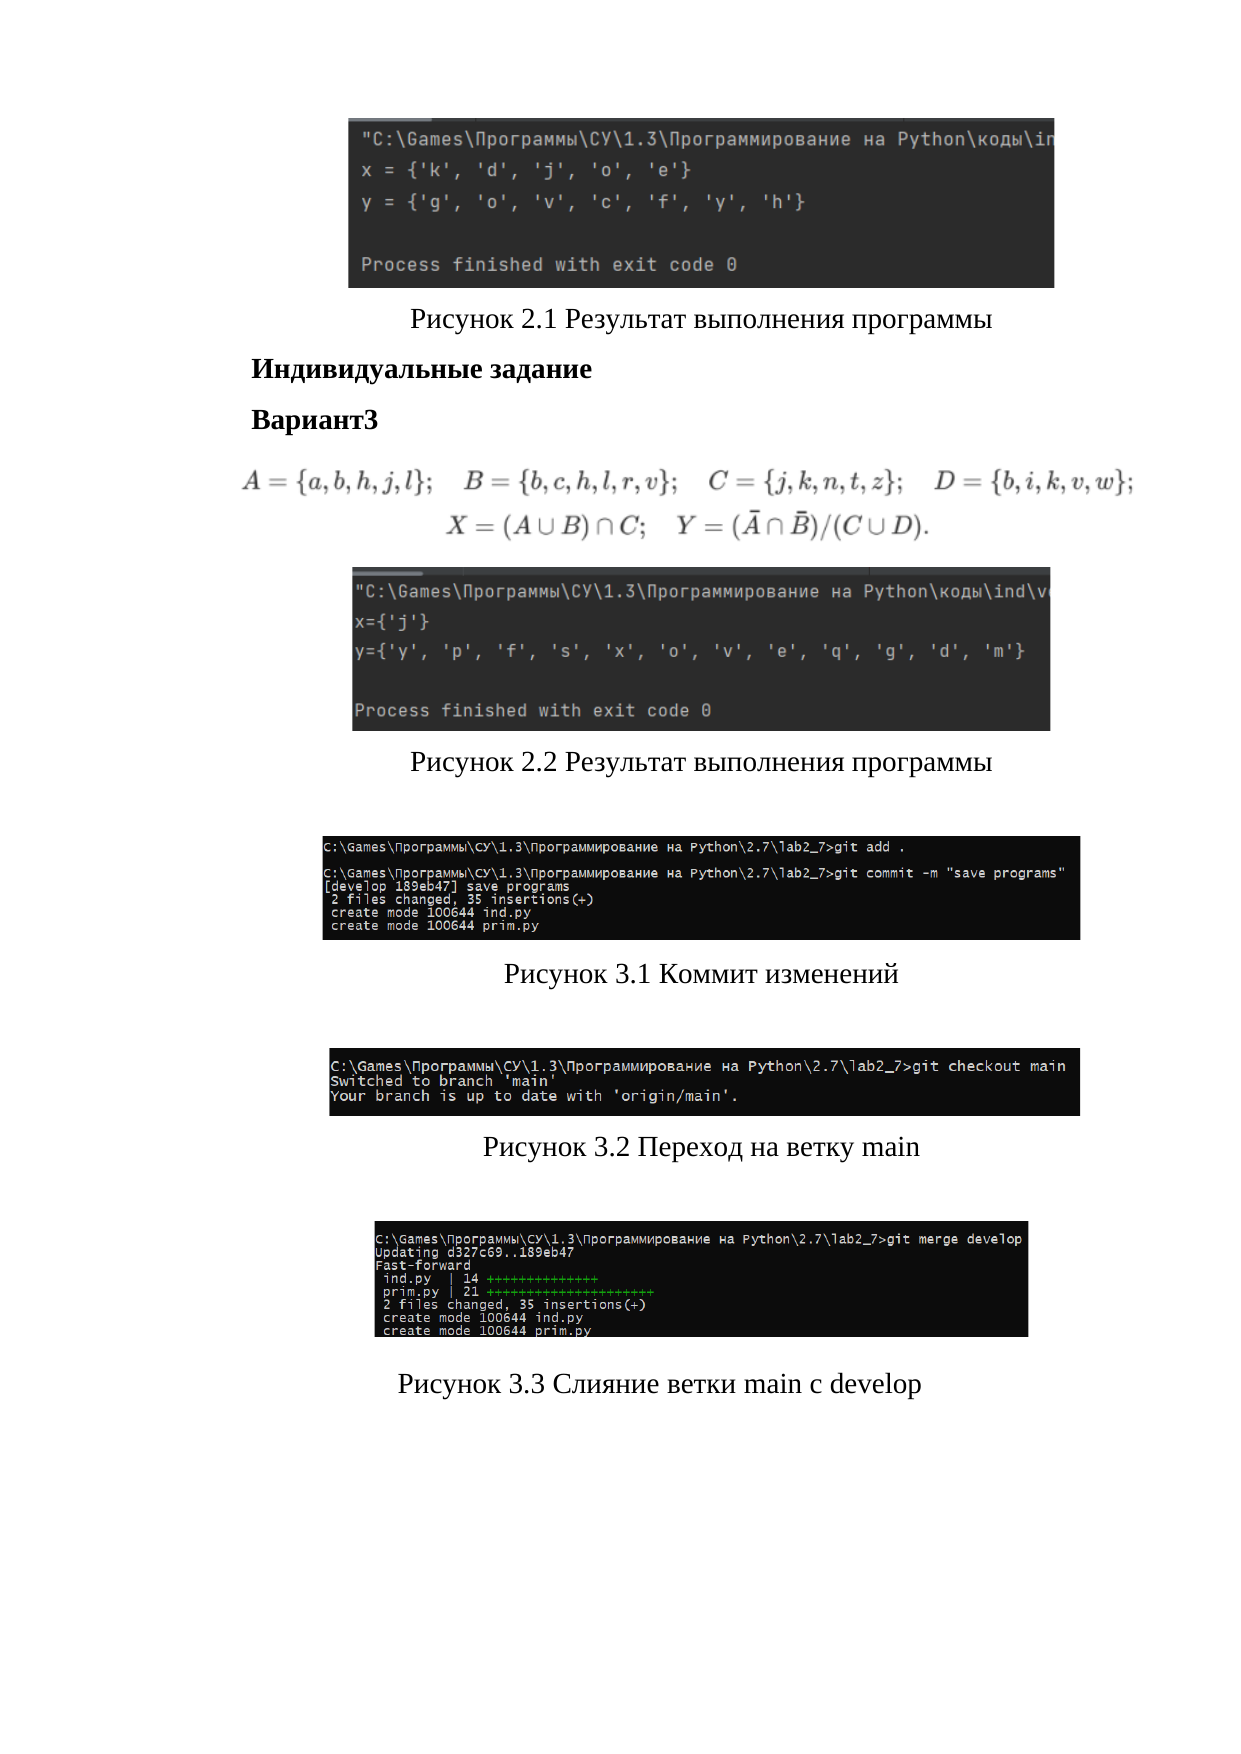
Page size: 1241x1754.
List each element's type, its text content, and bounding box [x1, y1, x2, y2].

text Рисунок 2.1 Результат выполнения программы [177, 301, 1152, 335]
text Рисунок 3.1 Коммит изменений [177, 957, 1152, 990]
text Вариант3 [177, 402, 1152, 449]
picture [348, 118, 1055, 288]
text Индивидуальные задание [177, 352, 1152, 385]
picture [329, 1048, 1080, 1116]
text Рисунок 2.2 Результат выполнения программы [251, 744, 1152, 778]
picture [177, 449, 1152, 554]
picture [322, 836, 1081, 940]
picture [352, 567, 1051, 731]
picture [374, 1221, 1029, 1337]
text Рисунок 3.3 Слияние ветки main с develop [259, 1366, 1061, 1399]
text Рисунок 3.2 Переход на ветку main [177, 1129, 1152, 1163]
